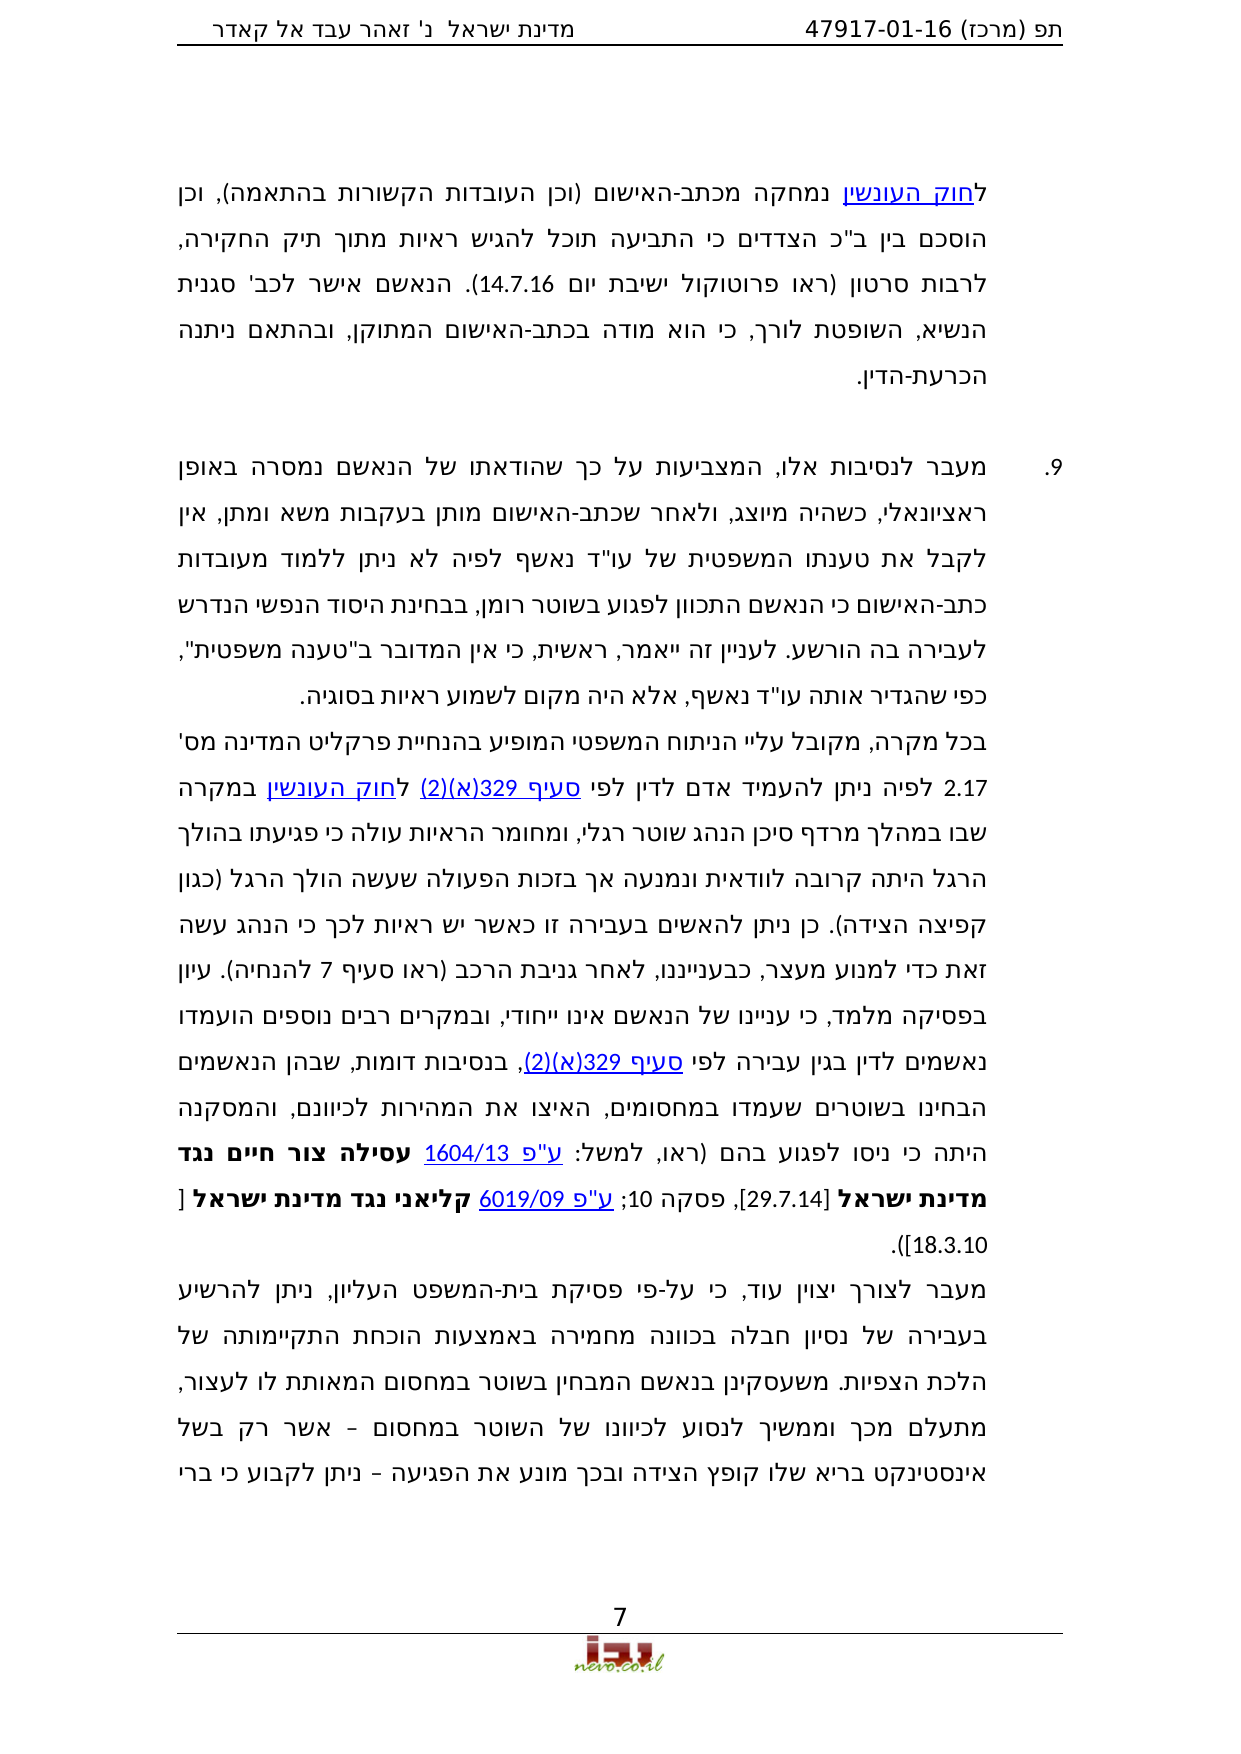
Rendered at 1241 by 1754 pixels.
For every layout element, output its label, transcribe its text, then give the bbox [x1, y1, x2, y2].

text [177, 177, 1063, 391]
text 9. מעבר לנסיבות אלו, המצביעות על כך שהודאתו של הנאשם נמסרה באופן ראציונאלי, כשהיה מיוצג, ולאחר שכתב-האישום מותן בעקבות משא ומתן, אין לקבל את טענתו המשפטית של עו"ד נאשף לפיה לא ניתן ללמוד מעובדות כתב-האישום כי הנאשם התכוון לפגוע בשוטר רומן, בבחינת היסוד הנפשי הנדרש לעבירה בה הורשע. לעניין זה ייאמר, ראשית, כי אין המדובר ב"טענה משפטית", כפי שהגדיר אותה עו"ד נאשף, אלא היה מקום לשמוע ראיות בסוגיה. [177, 452, 1063, 711]
picture [574, 1635, 666, 1673]
text בכל מקרה, מקובל עליי הניתוח המשפטי המופיע בהנחיית פרקליט המדינה מס' 2.17 לפיה ניתן להעמיד אדם לדין לפי סעיף 329(א)(2) לחוק העונשין במקרה שבו במהלך מרדף סיכן הנהג שוטר רגלי, ומחומר הראיות עולה כי פגיעתו בהולך הרגל היתה קרובה לוודאית ונמנעה אך בזכות הפעולה שעשה הולך הרגל (כגון קפיצה הצידה). כן ניתן להאשים בעבירה זו כאשר יש ראיות לכך כי הנהג עשה זאת כדי למנוע מעצר, כבענייננו, לאחר גניבת הרכב (ראו סעיף 7 להנחיה). עיון בפסיקה מלמד, כי עניינו של הנאשם אינו ייחודי, ובמקרים רבים נוספים הועמדו נאשמים לדין בגין עבירה לפי סעיף 329(א)(2), בנסיבות דומות, שבהן הנאשמים הבחינו בשוטרים שעמדו במחסומים, האיצו את המהירות לכיוונם, והמסקנה היתה כי ניסו לפגוע בהם (ראו, למשל: ע"פ 1604/13 עסילה צור חיים נגד מדינת ישראל [29.7.14], פסקה 10; ע"פ 6019/09 קליאני נגד מדינת ישראל [18.3.10]). [177, 726, 1063, 1259]
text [177, 1275, 1063, 1488]
